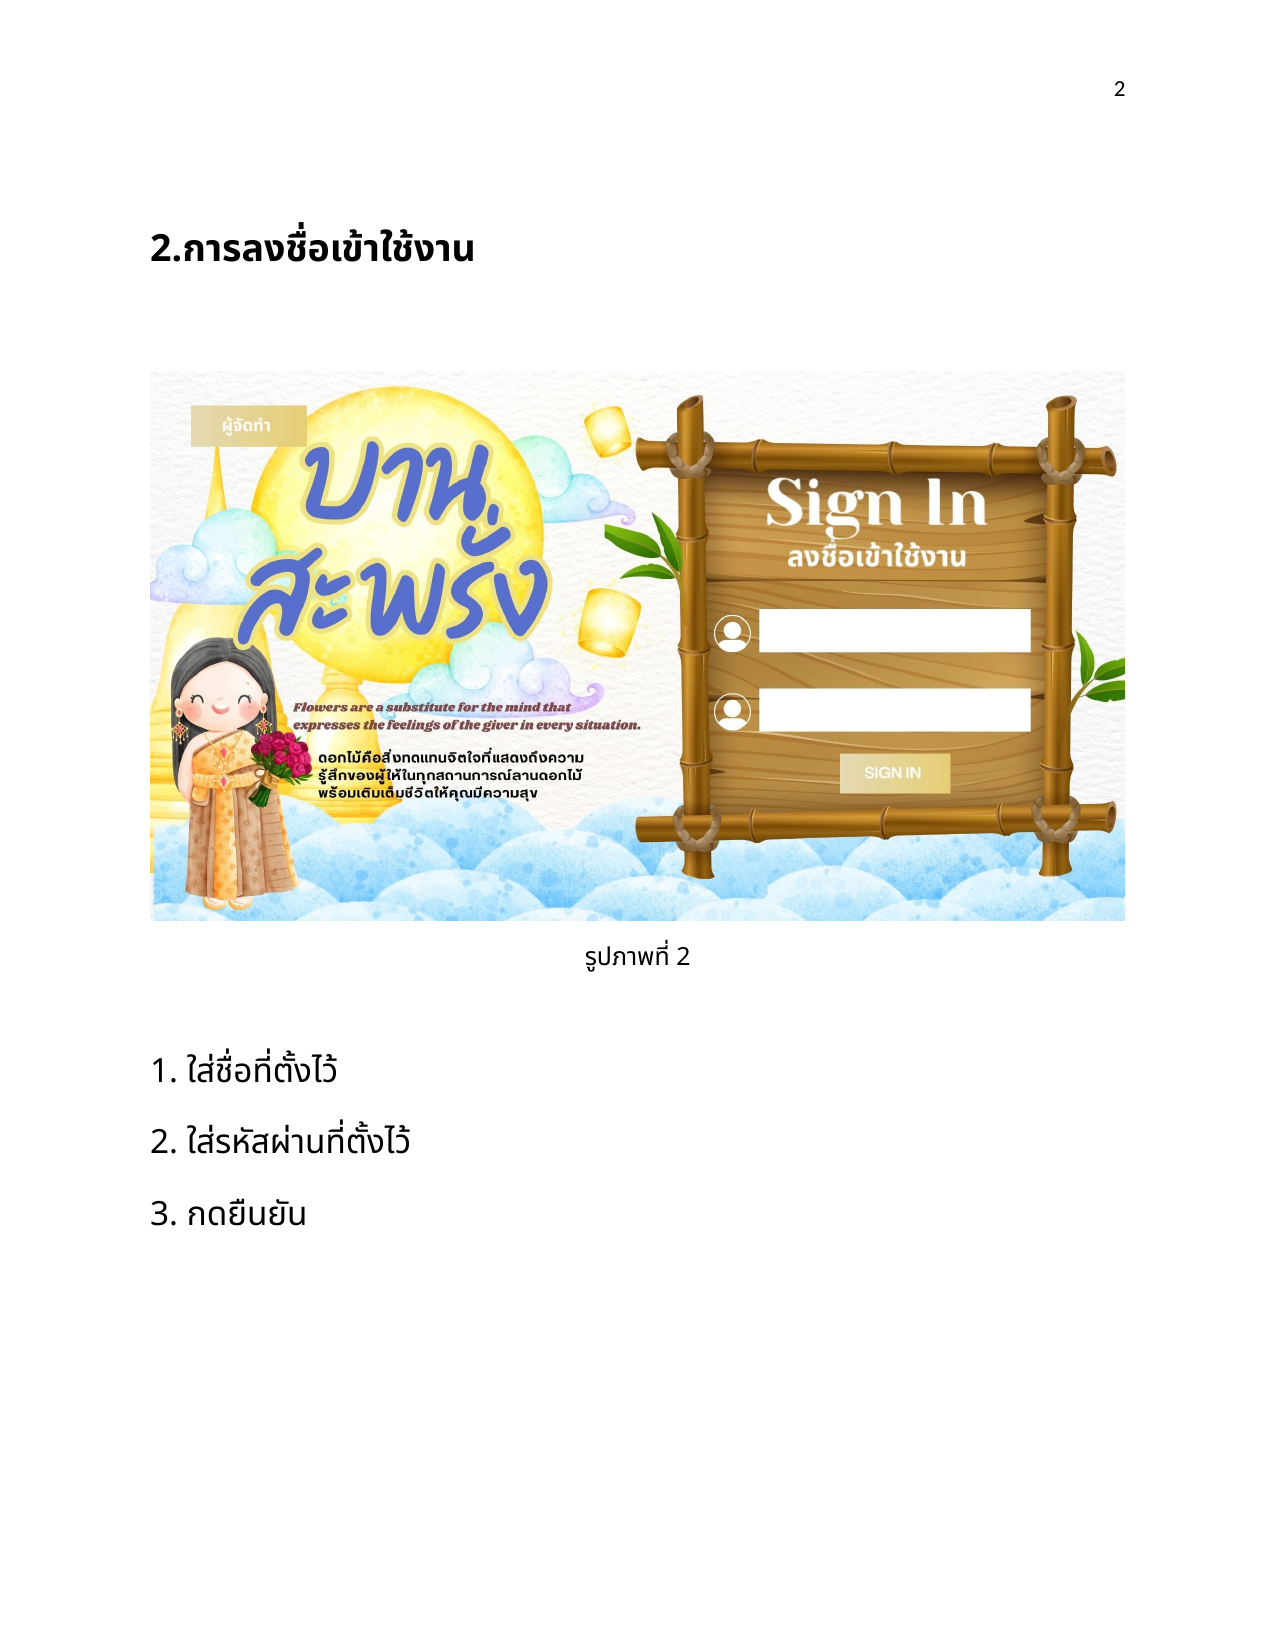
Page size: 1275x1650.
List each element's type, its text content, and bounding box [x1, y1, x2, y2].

text 3. กดยืนยัน [150, 1189, 1125, 1240]
text 1. ใส่ชื่อที่ตั้งไว้ [150, 1047, 1125, 1098]
picture [150, 371, 1125, 921]
text รูปภาพที่ 2 [150, 939, 1125, 977]
text 2.การลงชื่อเข้าใช้งาน [150, 222, 1125, 279]
text 2. ใส่รหัสผ่านที่ตั้งไว้ [150, 1118, 1125, 1169]
